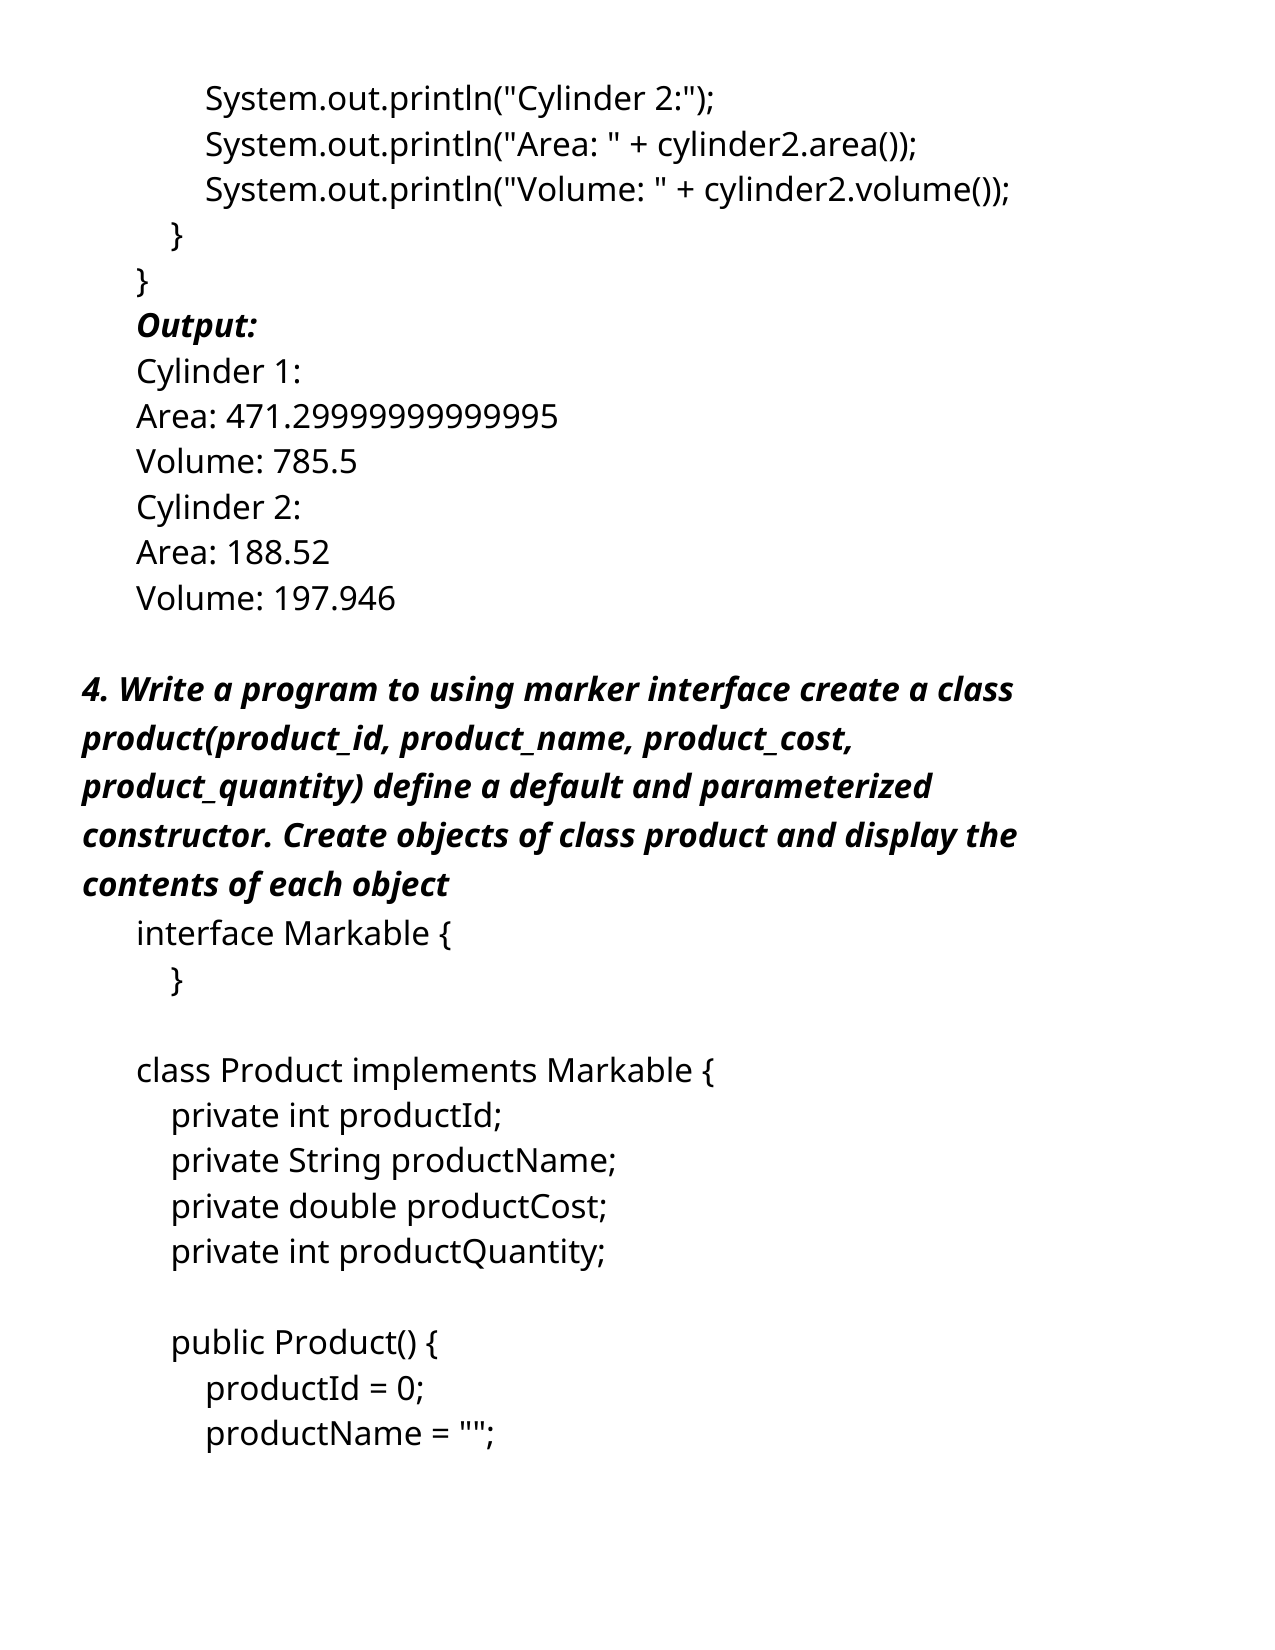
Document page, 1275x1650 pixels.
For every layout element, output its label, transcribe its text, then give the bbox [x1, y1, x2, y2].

list interface Markable { [136, 910, 1125, 956]
list System.out.println("Volume: " + cylinder2.volume()); [136, 166, 1125, 211]
list private String productName; [136, 1137, 1125, 1183]
list } [136, 257, 1125, 302]
list } [136, 211, 1125, 257]
list private int productId; [136, 1092, 1125, 1137]
list productName = ""; [136, 1410, 1125, 1455]
list private double productCost; [136, 1183, 1125, 1228]
list Cylinder 1: [136, 347, 1125, 393]
list productId = 0; [136, 1364, 1125, 1410]
list Output: [136, 302, 1125, 347]
list private int productQuantity; [136, 1228, 1125, 1273]
list System.out.println("Area: " + cylinder2.area()); [136, 120, 1125, 166]
list 4. Write a program to using marker interface create a class product(product_id, product_name, product_cost, product_quantity) define a default and parameterized constructor. Create objects of class product and display the contents of each object [82, 665, 1125, 907]
list } [136, 956, 1125, 1001]
list Volume: 785.5 [136, 438, 1125, 484]
list Area: 471.29999999999995 [136, 393, 1125, 438]
list public Product() { [136, 1319, 1125, 1364]
list Area: 188.52 [136, 529, 1125, 574]
list class Product implements Markable { [136, 1046, 1125, 1092]
list System.out.println("Cylinder 2:"); [136, 75, 1125, 120]
list Volume: 197.946 [136, 574, 1125, 620]
list Cylinder 2: [136, 484, 1125, 529]
